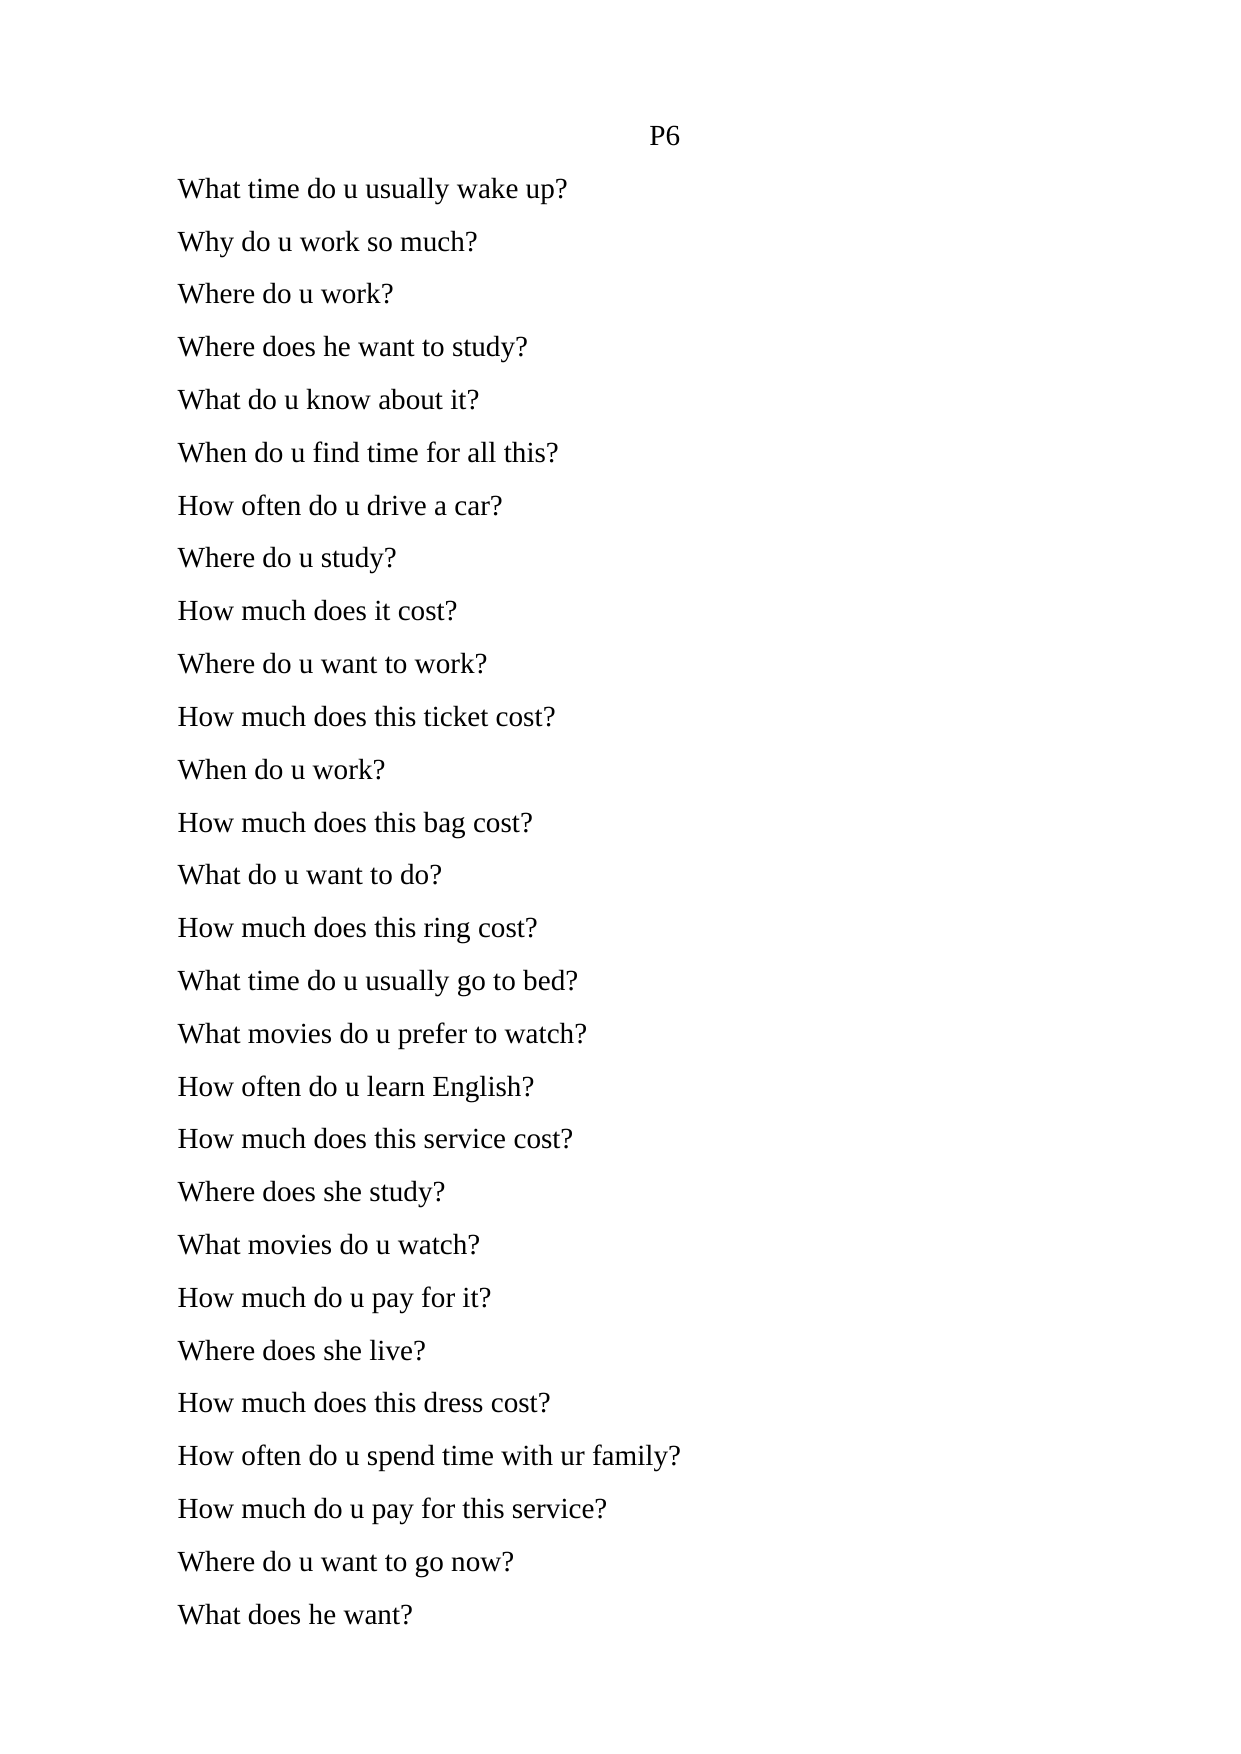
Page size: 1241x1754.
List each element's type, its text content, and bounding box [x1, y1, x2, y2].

text How much does this service cost? [177, 1122, 1152, 1155]
text How often do u spend time with ur family? [177, 1438, 1152, 1472]
text How often do u learn English? [177, 1069, 1152, 1102]
text When do u find time for all this? [177, 435, 1152, 468]
text Where do u work? [177, 277, 1152, 310]
text What do u know about it? [177, 382, 1152, 416]
text How much does this dress cost? [177, 1386, 1152, 1419]
text What does he want? [177, 1597, 1152, 1630]
text How much does it cost? [177, 593, 1152, 627]
text What movies do u prefer to watch? [177, 1016, 1152, 1049]
text Where does he want to study? [177, 329, 1152, 363]
text What time do u usually go to bed? [177, 963, 1152, 997]
text What time do u usually wake up? [177, 171, 1152, 204]
text P6 [177, 118, 1152, 152]
text Where do u want to go now? [177, 1544, 1152, 1578]
text How much does this ticket cost? [177, 699, 1152, 733]
text How much do u pay for it? [177, 1280, 1152, 1313]
text How much does this ring cost? [177, 910, 1152, 944]
text Where do u want to work? [177, 646, 1152, 680]
text Where do u study? [177, 541, 1152, 574]
text Where does she live? [177, 1333, 1152, 1366]
text What movies do u watch? [177, 1227, 1152, 1261]
text When do u work? [177, 752, 1152, 785]
text How much do u pay for this service? [177, 1491, 1152, 1525]
text Why do u work so much? [177, 224, 1152, 257]
text Where does she study? [177, 1174, 1152, 1208]
text How much does this bag cost? [177, 805, 1152, 838]
text What do u want to do? [177, 857, 1152, 891]
text How often do u drive a car? [177, 488, 1152, 521]
